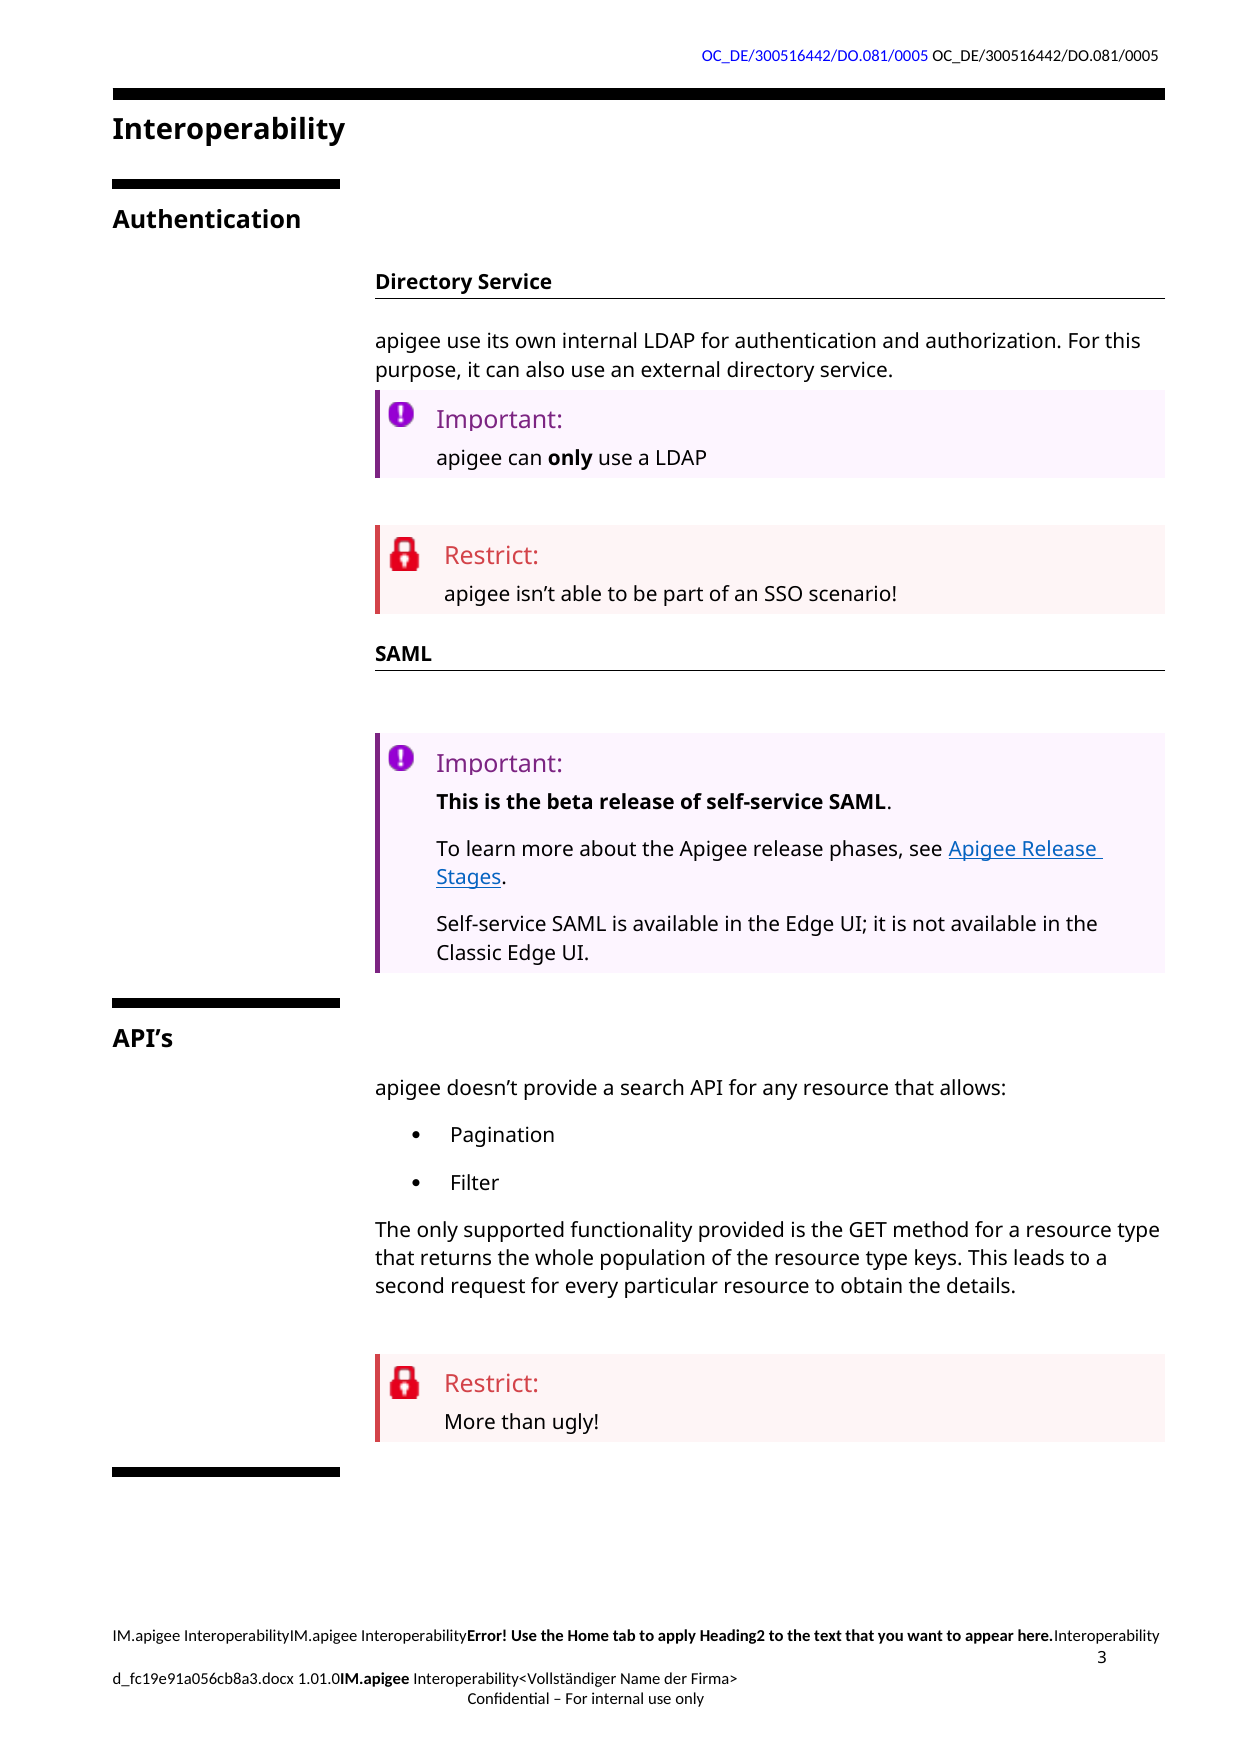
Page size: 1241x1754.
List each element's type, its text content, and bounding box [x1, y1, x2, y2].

table_header Important: [425, 733, 1165, 774]
text apigee use its own internal LDAP for authentication and authorization. For this purpose, it can also use an external directory service. [375, 326, 1165, 383]
picture [388, 745, 414, 771]
text The only supported functionality provided is the GET method for a resource type that returns the whole population of the resource type keys. This leads to a second request for every particular resource to obtain the details. [375, 1215, 1165, 1300]
picture [388, 402, 414, 427]
subtitle API’s [112, 1020, 1165, 1054]
table_header [380, 525, 433, 614]
list Pagination [412, 1120, 1165, 1149]
table_header Restrict: [433, 525, 1165, 567]
subtitle SAML [375, 639, 1165, 670]
table_header [380, 1354, 433, 1442]
table_header Restrict: [433, 1354, 1165, 1395]
table_cell apigee isn’t able to be part of an SSO scenario! [433, 567, 1165, 614]
table_cell apigee can only use a LDAP [425, 431, 1165, 478]
table_cell More than ugly! [433, 1395, 1165, 1442]
table_header [380, 390, 425, 478]
text apigee doesn’t provide a search API for any resource that allows: [375, 1073, 1165, 1102]
subtitle Authentication [112, 202, 1165, 236]
table_header [380, 733, 425, 973]
list Filter [412, 1168, 1165, 1196]
table_cell This is the beta release of self-service SAML. To learn more about the Apigee release phases, see Apigee Release Stages. Self-service SAML is available in the Edge UI; it is not available in the Classic Edge UI. [425, 774, 1165, 973]
subtitle Directory Service [375, 267, 1165, 298]
table_header Important: [425, 390, 1165, 431]
picture [388, 537, 422, 571]
picture [388, 1366, 422, 1399]
subtitle Interoperability [112, 89, 1165, 148]
